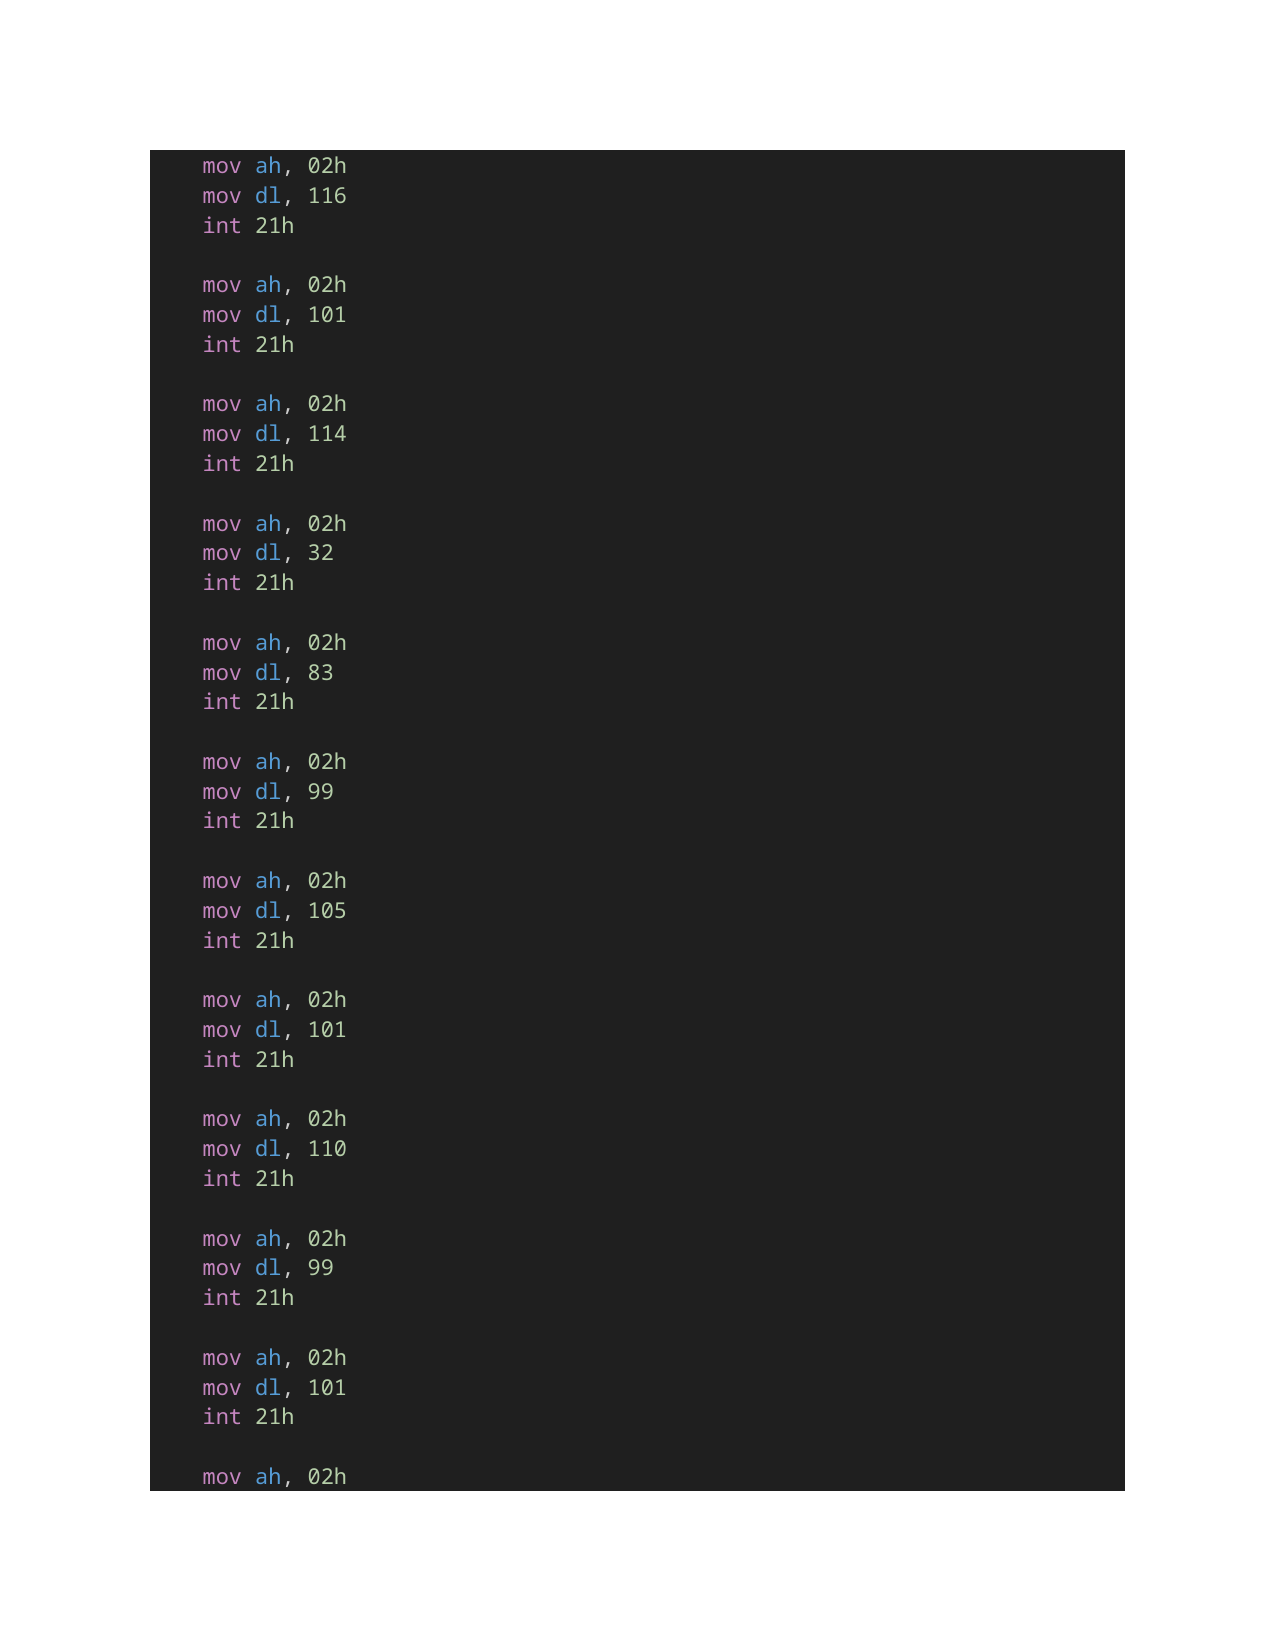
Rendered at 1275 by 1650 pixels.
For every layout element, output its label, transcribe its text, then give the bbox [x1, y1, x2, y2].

text int 21h [150, 1282, 1125, 1312]
text int 21h [150, 1163, 1125, 1193]
text int 21h [150, 448, 1125, 478]
text int 21h [150, 686, 1125, 716]
text mov dl, 101 [150, 1014, 1125, 1044]
text mov dl, 83 [150, 656, 1125, 686]
text mov dl, 99 [150, 776, 1125, 805]
text mov ah, 02h [150, 150, 1125, 180]
text int 21h [150, 805, 1125, 835]
text mov dl, 99 [150, 1252, 1125, 1282]
text mov dl, 32 [150, 537, 1125, 567]
text int 21h [150, 924, 1125, 954]
text mov ah, 02h [150, 1461, 1125, 1491]
text mov ah, 02h [150, 269, 1125, 299]
text mov ah, 02h [150, 507, 1125, 537]
text int 21h [150, 567, 1125, 597]
text mov ah, 02h [150, 627, 1125, 656]
text int 21h [150, 209, 1125, 239]
text mov ah, 02h [150, 984, 1125, 1014]
text mov dl, 114 [150, 418, 1125, 448]
text int 21h [150, 329, 1125, 358]
text mov dl, 110 [150, 1133, 1125, 1163]
text int 21h [150, 1401, 1125, 1431]
text mov ah, 02h [150, 388, 1125, 418]
text mov ah, 02h [150, 865, 1125, 895]
text mov dl, 105 [150, 895, 1125, 924]
text int 21h [150, 1044, 1125, 1073]
text mov dl, 101 [150, 1371, 1125, 1401]
text mov ah, 02h [150, 1342, 1125, 1371]
text mov dl, 101 [150, 299, 1125, 329]
text mov ah, 02h [150, 1222, 1125, 1252]
text mov dl, 116 [150, 180, 1125, 209]
text mov ah, 02h [150, 746, 1125, 776]
text mov ah, 02h [150, 1103, 1125, 1133]
